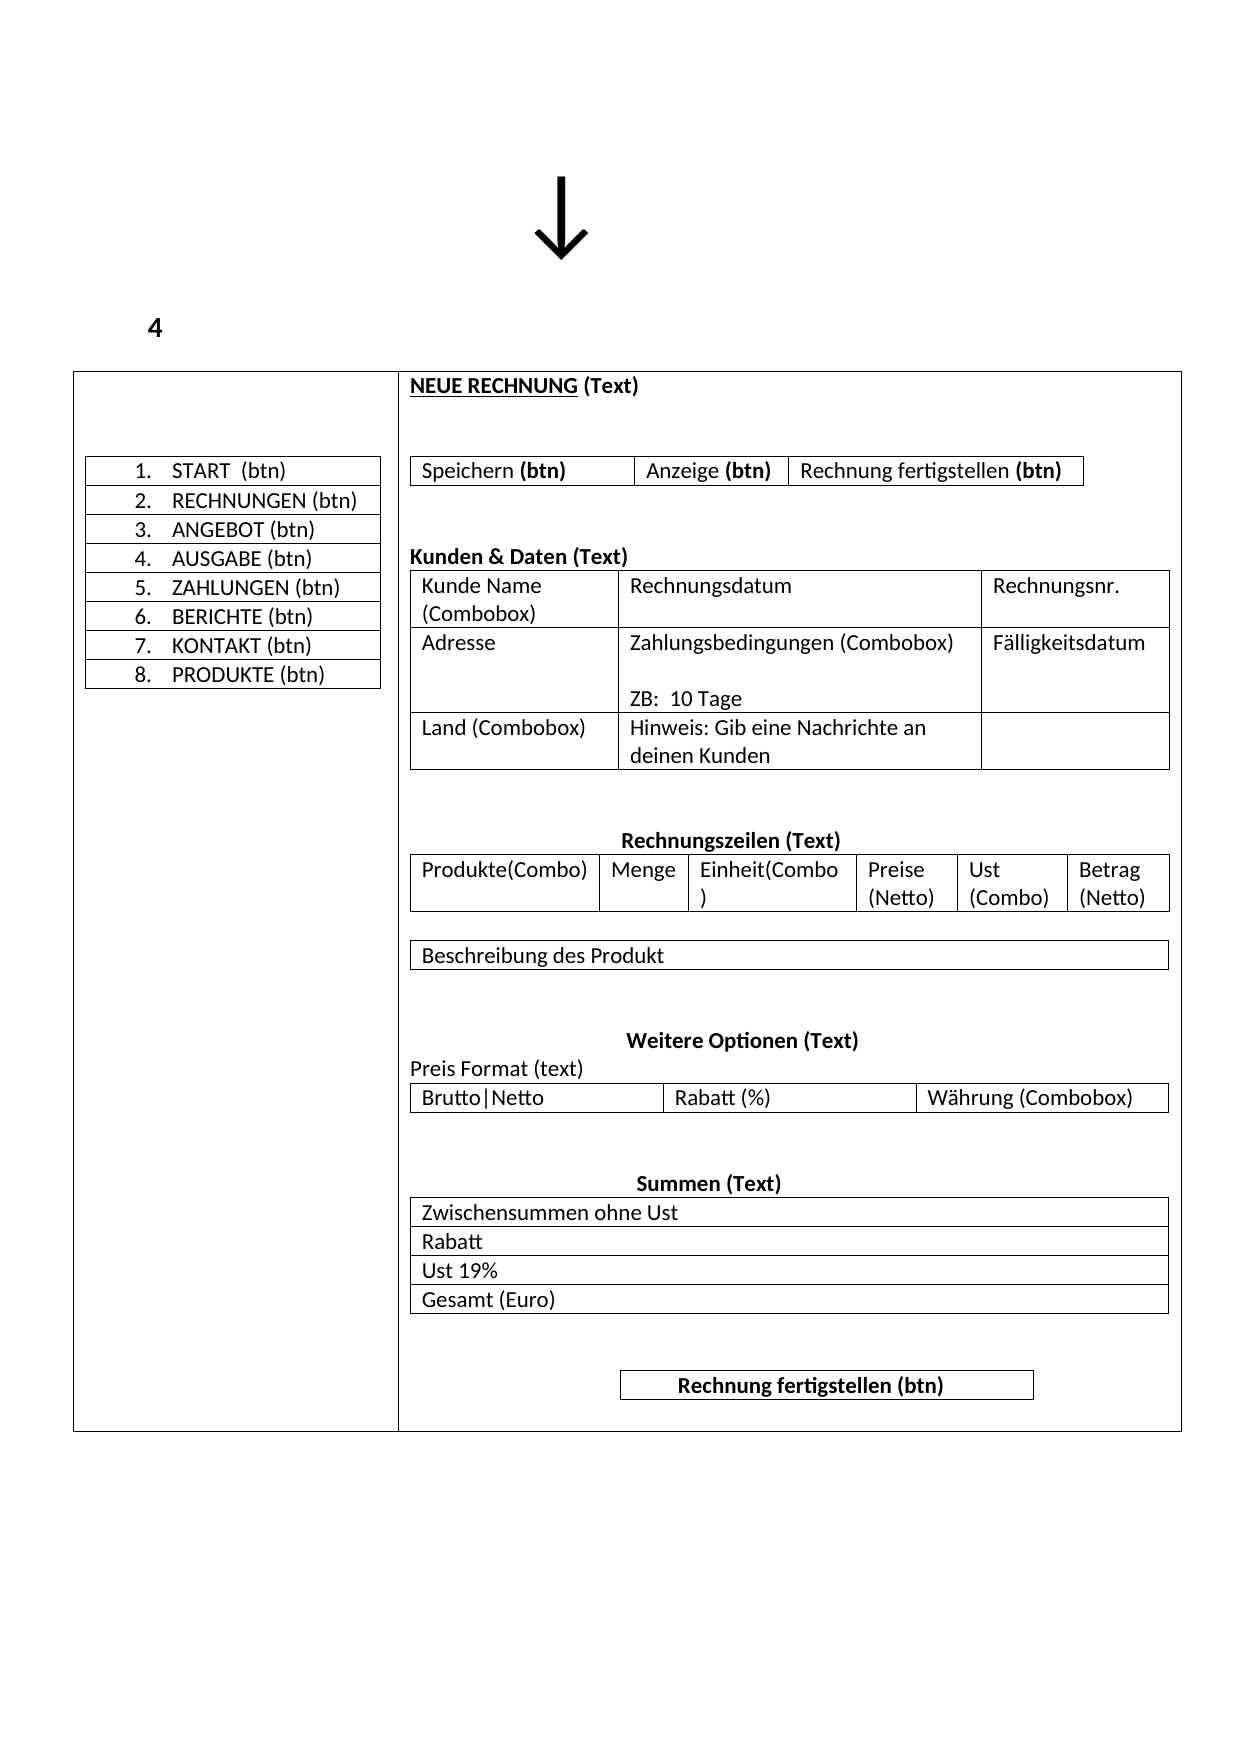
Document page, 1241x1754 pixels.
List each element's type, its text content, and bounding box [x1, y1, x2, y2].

table_header NEUE RECHNUNG (Text) Kunden & Daten (Text) Rechnungszeilen (Text) Weitere Optionen (Text) Preis Format (text) Summen (Text) [399, 372, 1181, 1431]
table_header [74, 372, 398, 1431]
text 4 [148, 309, 1093, 344]
text ↓ [148, 148, 1093, 270]
